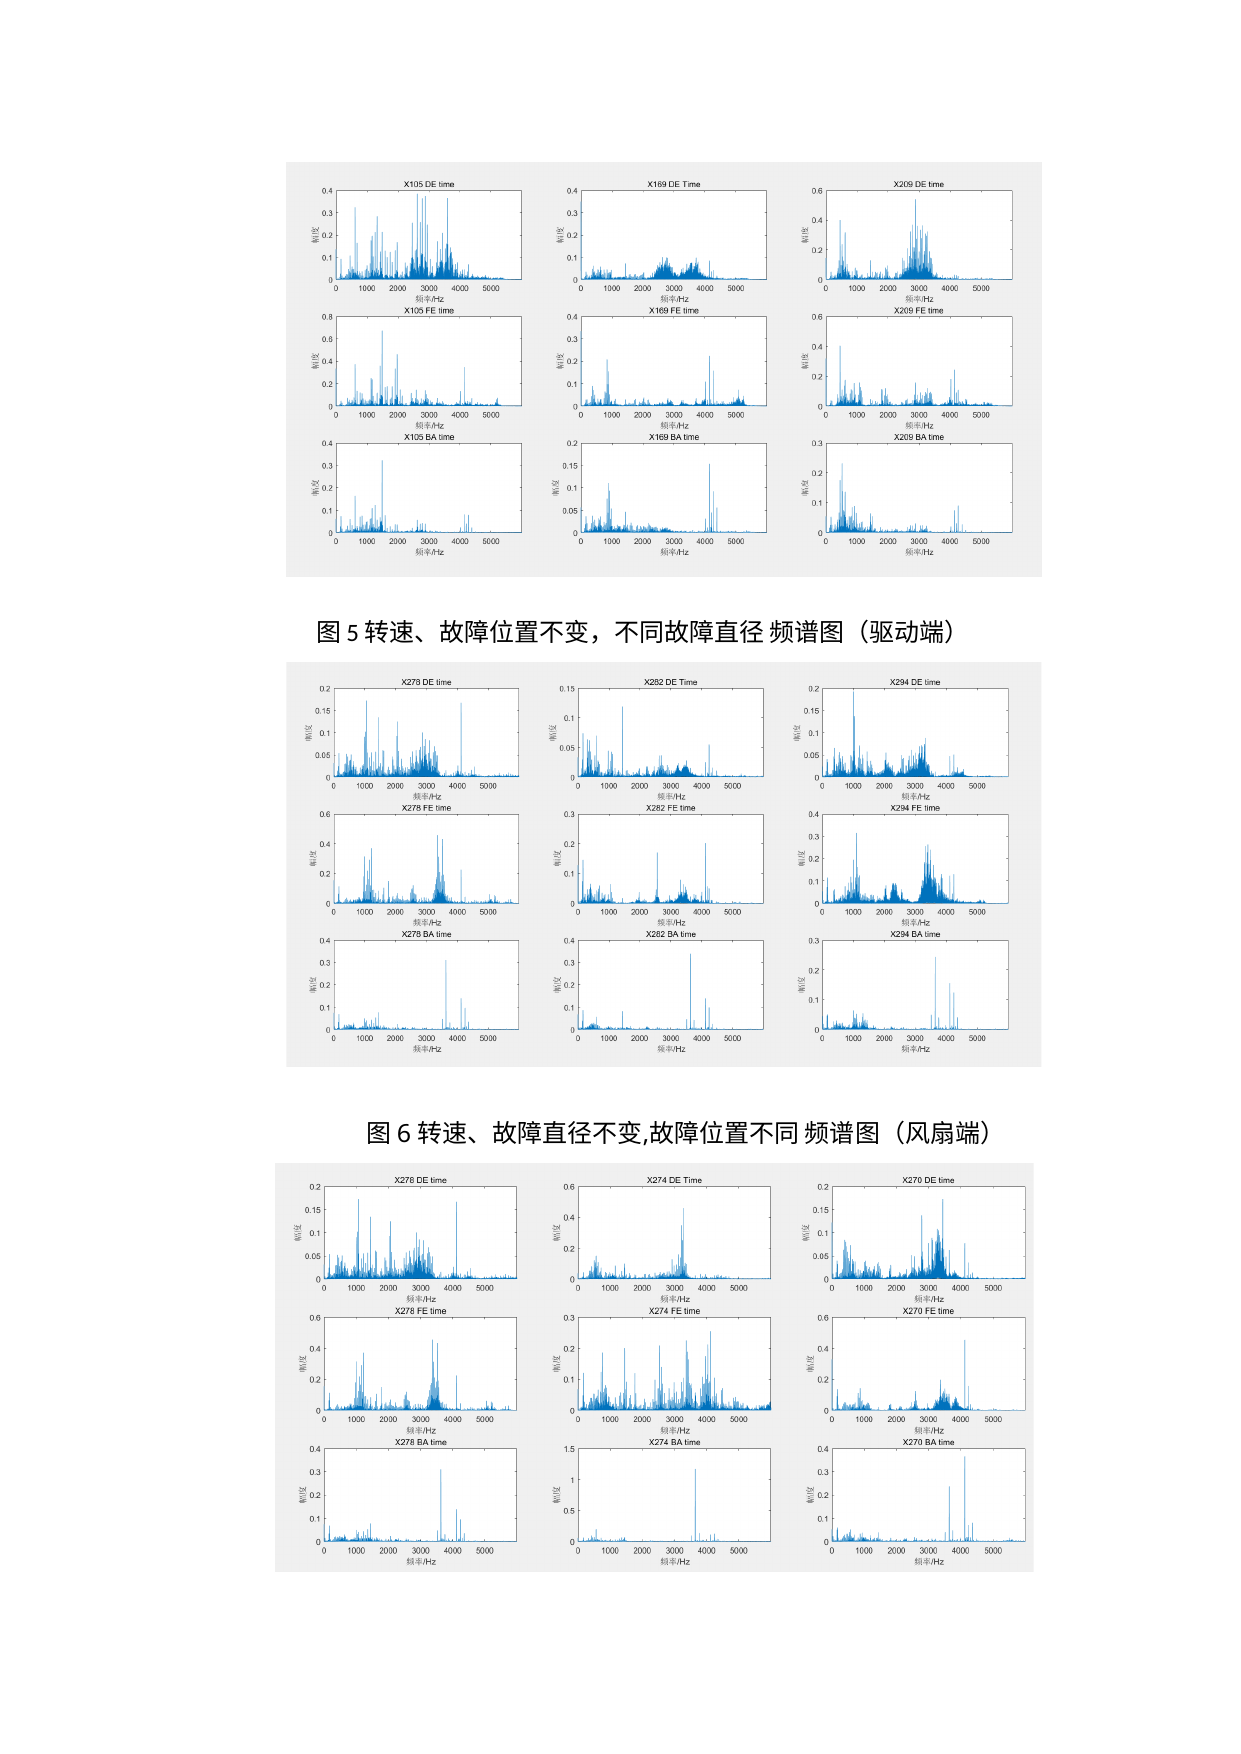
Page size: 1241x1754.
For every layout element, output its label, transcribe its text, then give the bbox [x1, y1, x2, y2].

text 图5转速、故障位置不变，不同故障直径 频谱图（驱动端） [187, 598, 1053, 663]
picture [275, 1163, 1034, 1572]
picture [286, 162, 1042, 577]
text 图6 转速、故障直径不变,故障位置不同 频谱图（风扇端） [275, 1099, 1053, 1164]
picture [286, 662, 1042, 1067]
